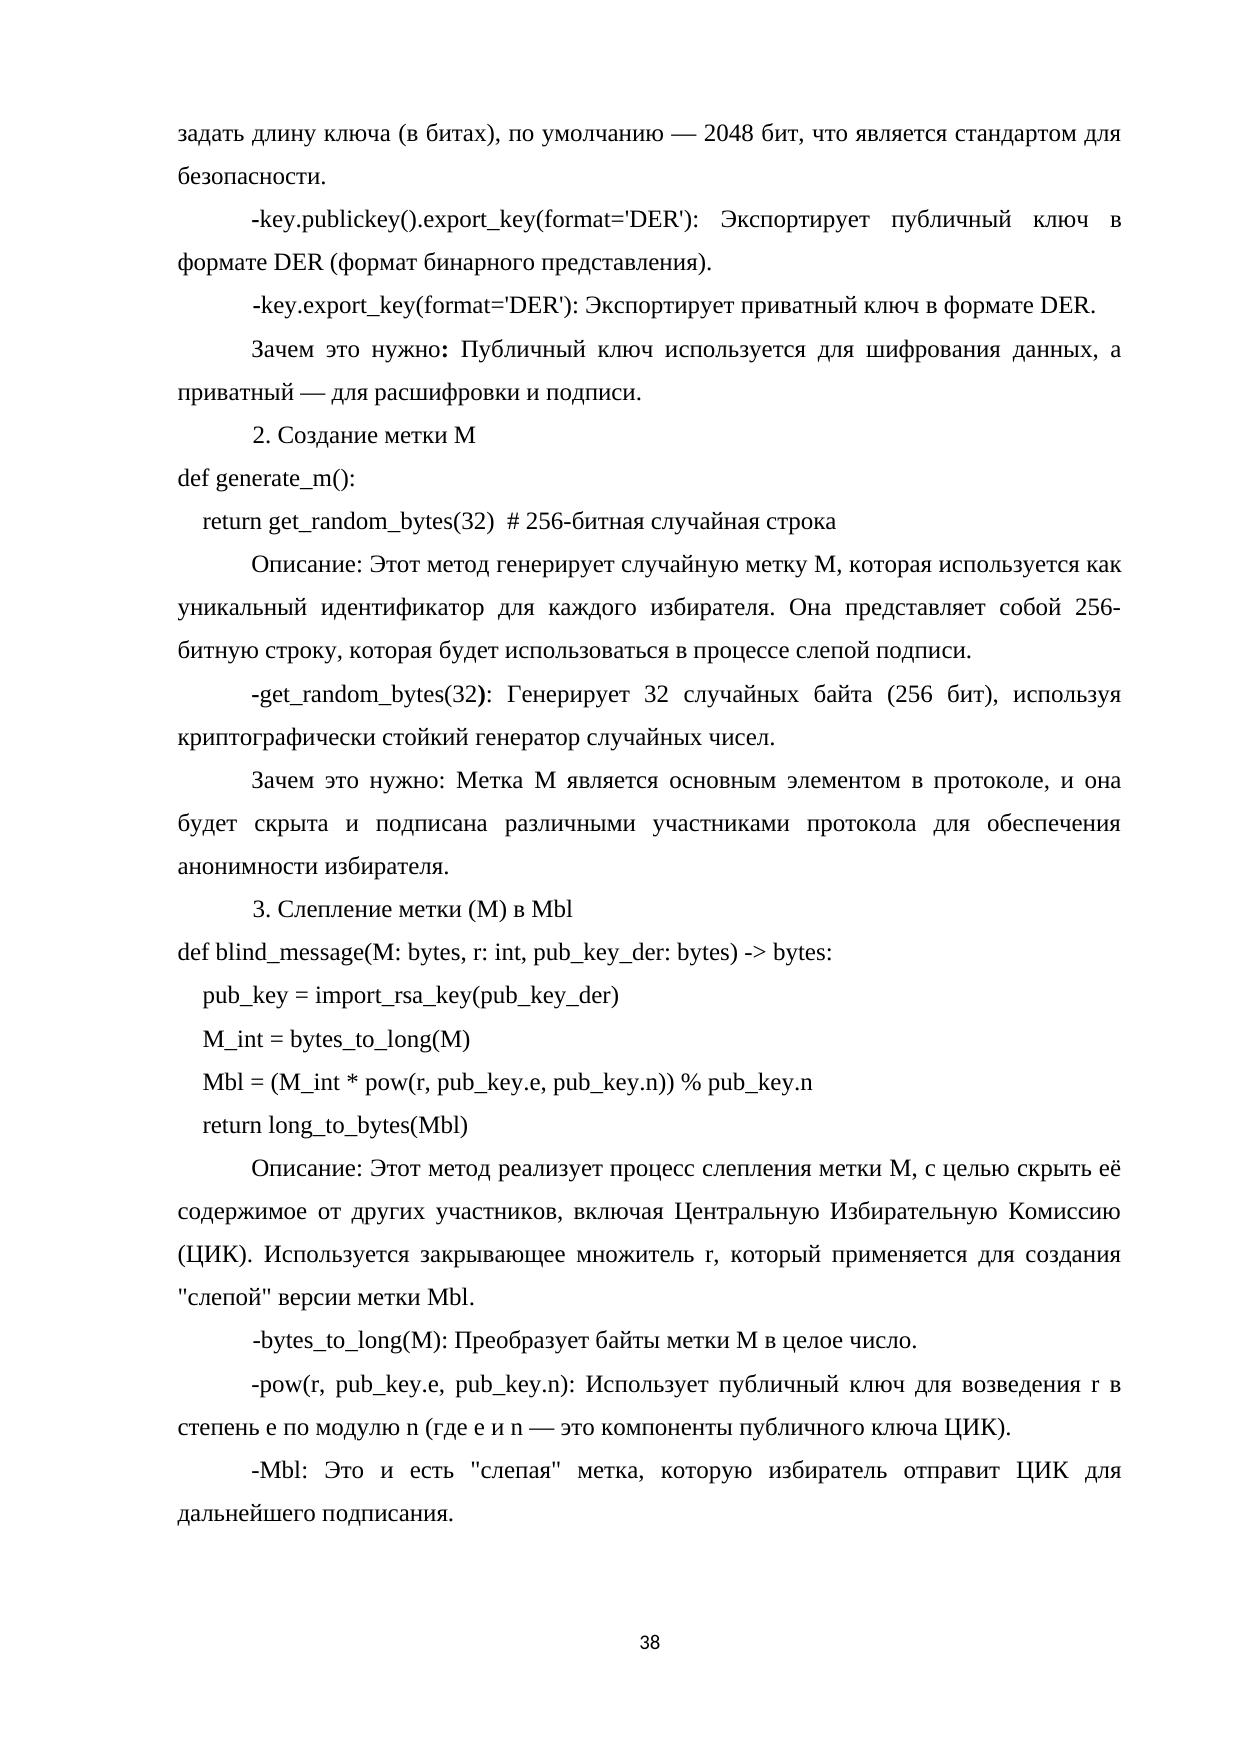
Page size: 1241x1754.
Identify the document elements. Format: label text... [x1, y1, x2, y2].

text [177, 118, 1122, 190]
text -get_random_bytes(32): Генерирует 32 случайных байта (256 бит), используя криптографически стойкий генератор случайных чисел. [177, 679, 1122, 751]
text Mbl = (M_int * pow(r, pub_key.e, pub_key.n)) % pub_key.n [177, 1067, 1122, 1096]
text M_int = bytes_to_long(M) [177, 1024, 1122, 1052]
text def blind_message(M: bytes, r: int, pub_key_der: bytes) -> bytes: [177, 937, 1122, 966]
text Зачем это нужно: Метка M является основным элементом в протоколе, и она будет скрыта и подписана различными участниками протокола для обеспечения анонимности избирателя. [177, 765, 1122, 880]
text pub_key = import_rsa_key(pub_key_der) [177, 981, 1122, 1009]
text return get_random_bytes(32) # 256-битная случайная строка [177, 506, 1122, 535]
text Описание: Этот метод генерирует случайную метку M, которая используется как уникальный идентификатор для каждого избирателя. Она представляет собой 256-битную строку, которая будет использоваться в процессе слепой подписи. [177, 549, 1122, 664]
text -bytes_to_long(M): Преобразует байты метки M в целое число. [252, 1326, 1122, 1354]
text -Mbl: Это и есть "слепая" метка, которую избиратель отправит ЦИК для дальнейшего подписания. [177, 1455, 1122, 1527]
text -key.publickey().export_key(format='DER'): Экспортирует публичный ключ в формате DER (формат бинарного представления). [177, 204, 1122, 276]
text Описание: Этот метод реализует процесс слепления метки M, с целью скрыть её содержимое от других участников, включая Центральную Избирательную Комиссию (ЦИК). Используется закрывающее множитель r, который применяется для создания "слепой" версии метки Mbl. [177, 1153, 1122, 1311]
list 2. Создание метки M [252, 420, 1122, 449]
text -pow(r, pub_key.e, pub_key.n): Использует публичный ключ для возведения r в степень e по модулю n (где e и n — это компоненты публичного ключа ЦИК). [177, 1369, 1122, 1441]
text Зачем это нужно: Публичный ключ используется для шифрования данных, а приватный — для расшифровки и подписи. [177, 334, 1122, 406]
list 3. Слепление метки (M) в Mbl [252, 894, 1122, 923]
text return long_to_bytes(Mbl) [177, 1110, 1122, 1139]
text def generate_m(): [177, 463, 1122, 492]
text -key.export_key(format='DER'): Экспортирует приватный ключ в формате DER. [252, 291, 1122, 319]
